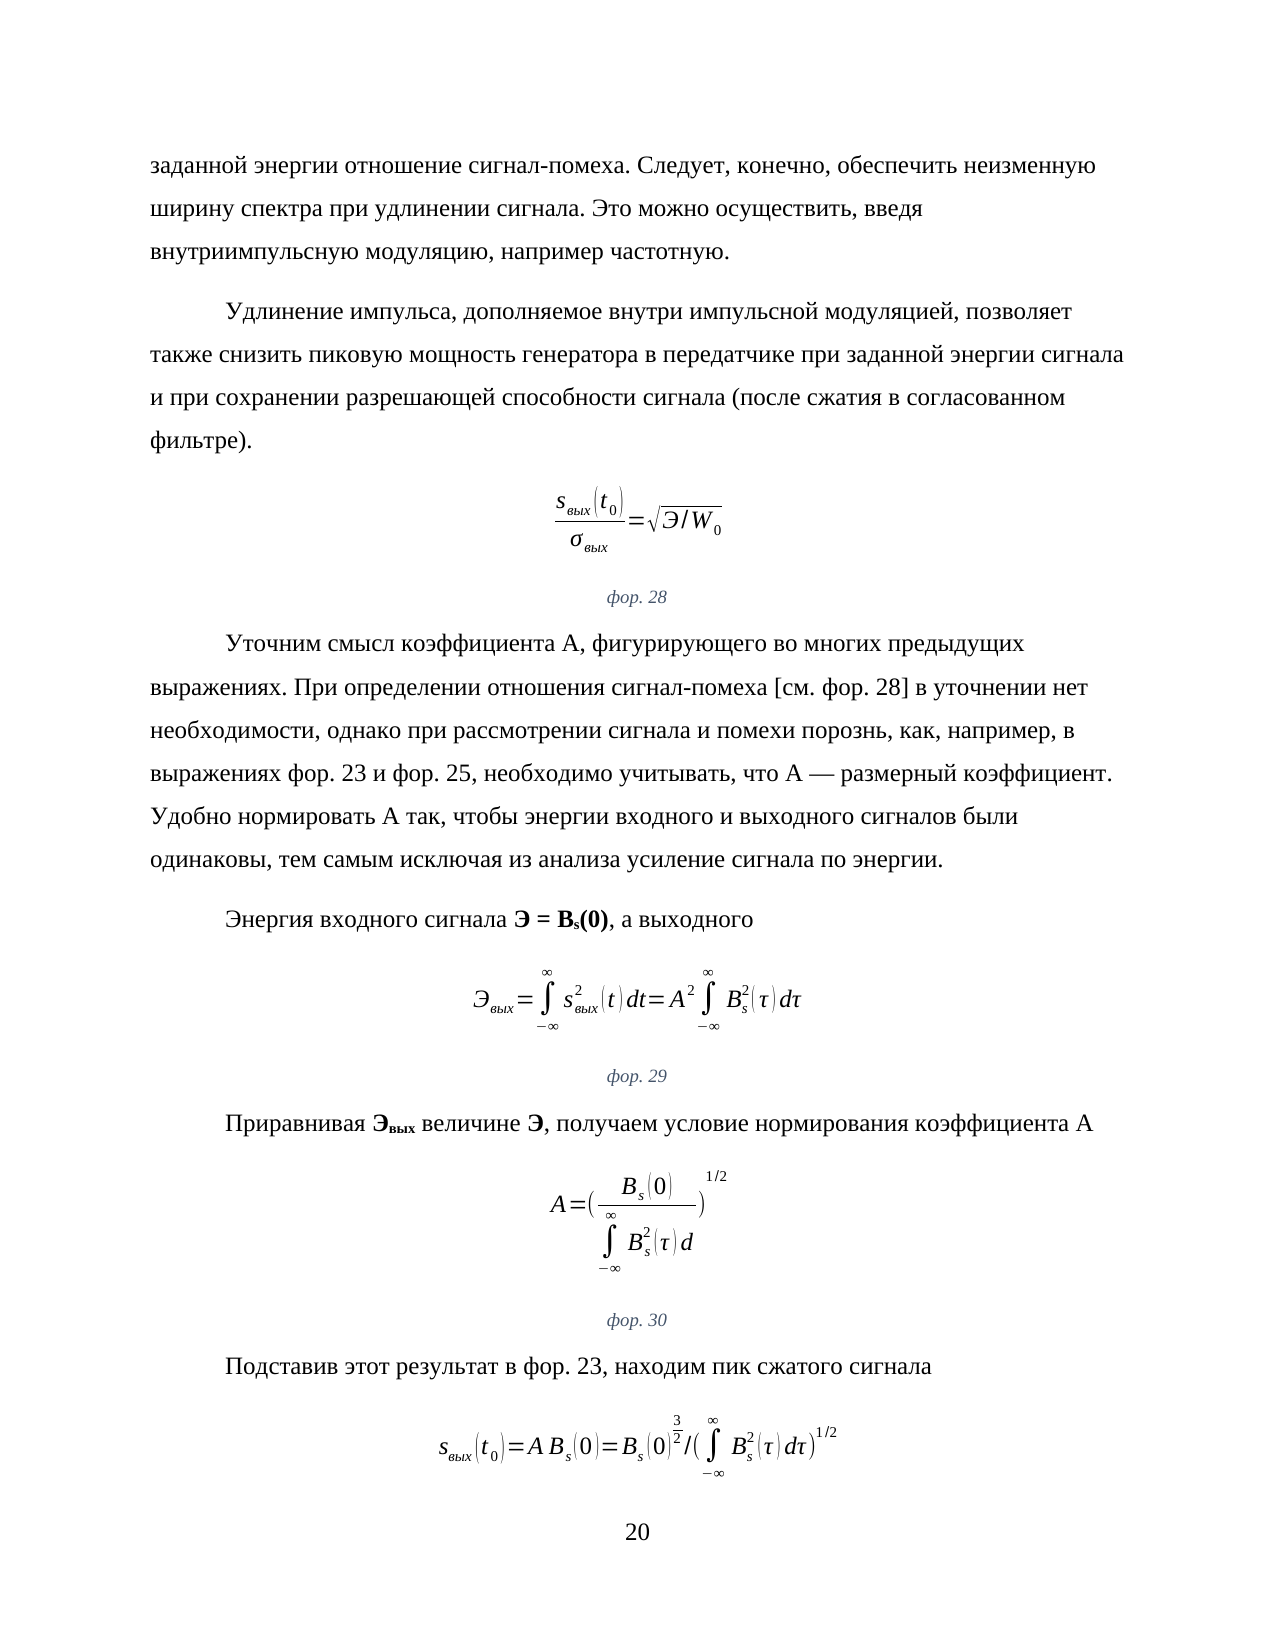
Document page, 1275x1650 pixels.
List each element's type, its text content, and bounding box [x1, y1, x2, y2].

text фор. 28 [150, 586, 1125, 608]
text Уточним смысл коэффициента А, фигурирующего во многих предыдущих выражениях. При определении отношения сигнал-помеха [см. фор. 26] в уточнении нет необходимости, однако при рассмотрении сигнала и помехи порознь, как, например, в выражениях фор. 21 и фор. 23, необходимо учитывать, что А — размерный коэффициент. Удобно нормировать А так, чтобы энергии входного и выходного сигналов были одинаковы, тем самым исключая из анализа усиление сигнала по энергии. [150, 628, 1125, 873]
text фор. 29 [150, 1065, 1125, 1087]
text Удлинение импульса, дополняемое внутри импульсной модуляцией, позволяет также снизить пиковую мощность генератора в передатчике при заданной энергии сигнала и при сохранении разрешающей способности сигнала (после сжатия в согласованном фильтре). [150, 296, 1125, 454]
text Приравнивая Эвых величине Э, получаем условие нормирования коэффициента А [150, 1108, 1125, 1137]
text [150, 150, 1125, 265]
text Энергия входного сигнала Э = Bs(0), а выходного [150, 904, 1125, 933]
text фор. 30 [150, 1309, 1125, 1330]
text Подставив этот результат в фор. 21, находим пик сжатого сигнала [150, 1351, 1125, 1380]
